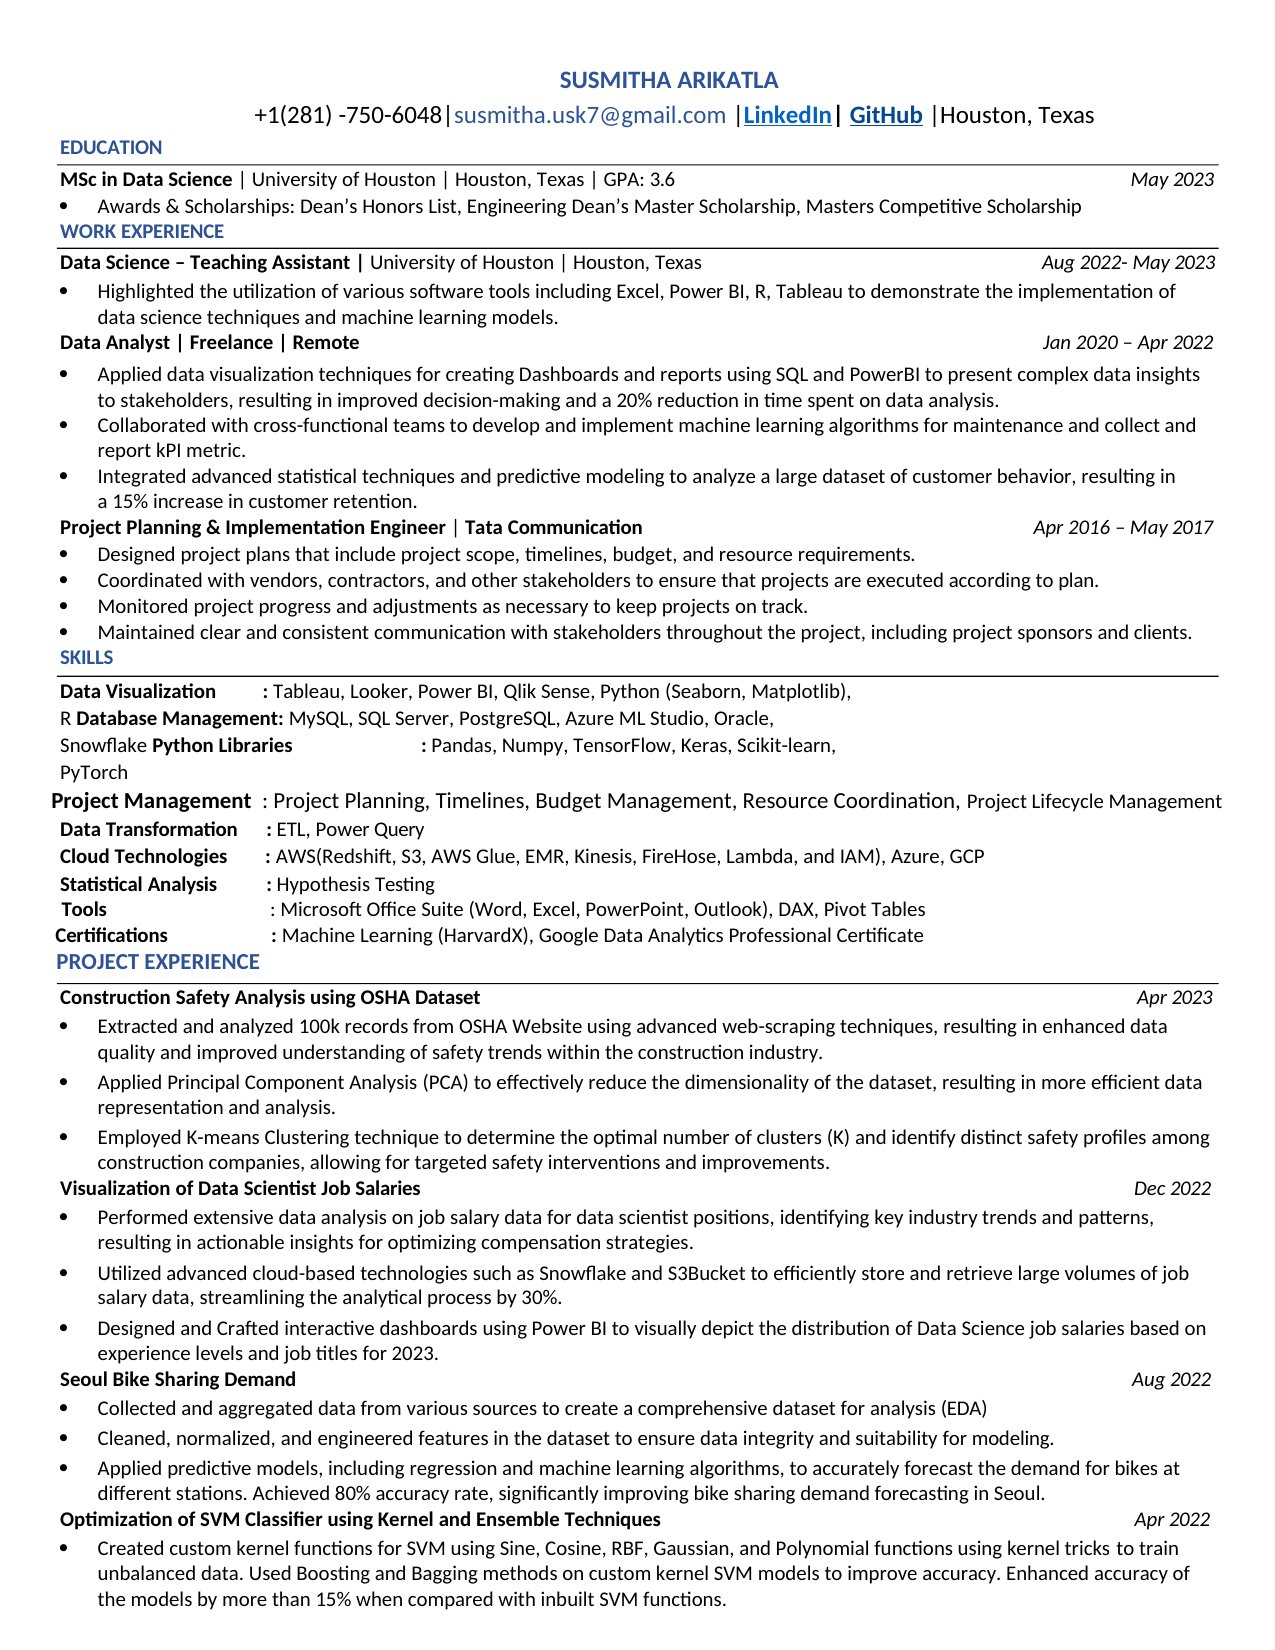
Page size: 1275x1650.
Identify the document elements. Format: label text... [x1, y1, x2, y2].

list Created custom kernel functions for SVM using Sine, Cosine, RBF, Gaussian, and Polynomial functions using kernel tricks to train unbalanced data. Used Boosting and Bagging methods on custom kernel SVM models to improve accuracy. Enhanced accuracy of the models by more than 15% when compared with inbuilt SVM functions. [60, 1535, 1192, 1611]
list Maintained clear and consistent communication with stakeholders throughout the project, including project sponsors and clients. [60, 619, 1229, 644]
text MSc in Data Science | University of Houston | Houston, Texas | GPA: 3.6 May 2023 [60, 166, 1229, 191]
subtitle Construction Safety Analysis using OSHA Dataset Apr 2023 [60, 976, 1229, 1010]
list Applied predictive models, including regression and machine learning algorithms, to accurately forecast the demand for bikes at different stations. Achieved 80% accuracy rate, significantly improving bike sharing demand forecasting in Seoul. [60, 1455, 1182, 1506]
text Project Management : Project Planning, Timelines, Budget Management, Resource Coordination, Project Lifecycle Management [46, 786, 1229, 814]
text Data Visualization : Tableau, Looker, Power BI, Qlik Sense, Python (Seaborn, Matplotlib), R Database Management: MySQL, SQL Server, PostgreSQL, Azure ML Studio, Oracle, Snowflake Python Libraries : Pandas, Numpy, TensorFlow, Keras, Scikit-learn, PyTorch [60, 670, 864, 784]
list Performed extensive data analysis on job salary data for data scientist positions, identifying key industry trends and patterns, resulting in actionable insights for optimizing compensation strategies. [60, 1205, 1156, 1254]
list Integrated advanced statistical techniques and predictive modeling to analyze a large dataset of customer behavior, resulting in a 15% increase in customer retention. [60, 463, 1187, 514]
list Applied Principal Component Analysis (PCA) to effectively reduce the dimensionality of the dataset, resulting in more efficient data representation and analysis. [60, 1069, 1204, 1120]
text Statistical Analysis : Hypothesis Testing [60, 871, 1229, 897]
text Data Science – Teaching Assistant | University of Houston | Houston, Texas Aug 2022- May 2023 [60, 244, 1229, 274]
text Data Transformation : ETL, Power Query [60, 816, 1229, 842]
text Project Planning & Implementation Engineer | Tata Communication Apr 2016 – May 2017 [60, 514, 1229, 539]
list Highlighted the utilization of various software tools including Excel, Power BI, R, Tableau to demonstrate the implementation of data science techniques and machine learning models. [60, 278, 1216, 329]
list Utilized advanced cloud-based technologies such as Snowflake and S3Bucket to efficiently store and retrieve large volumes of job salary data, streamlining the analytical process by 30%. [60, 1260, 1191, 1310]
text PROJECT EXPERIENCE [46, 947, 1229, 975]
list Cleaned, normalized, and engineered features in the dataset to ensure data integrity and suitability for modeling. [60, 1425, 1229, 1450]
list Employed K-means Clustering technique to determine the optimal number of clusters (K) and identify distinct safety profiles among construction companies, allowing for targeted safety interventions and improvements. [60, 1124, 1211, 1175]
text Seoul Bike Sharing Demand Aug 2022 [60, 1366, 1229, 1391]
list Extracted and analyzed 100k records from OSHA Website using advanced web-scraping techniques, resulting in enhanced data quality and improved understanding of safety trends within the construction industry. [60, 1014, 1169, 1064]
list Monitored project progress and adjustments as necessary to keep projects on track. [60, 592, 1229, 619]
list Awards & Scholarships: Dean’s Honors List, Engineering Dean’s Master Scholarship, Masters Competitive Scholarship [60, 193, 1229, 218]
subtitle WORK EXPERIENCE [60, 218, 1229, 244]
list Applied data visualization techniques for creating Dashboards and reports using SQL and PowerBI to present complex data insights to stakeholders, resulting in improved decision-making and a 20% reduction in time spent on data analysis. [60, 361, 1216, 412]
text Cloud Technologies : AWS(Redshift, S3, AWS Glue, EMR, Kinesis, FireHose, Lambda, and IAM), Azure, GCP [60, 844, 1229, 869]
subtitle Optimization of SVM Classifier using Kernel and Ensemble Techniques Apr 2022 [60, 1506, 1229, 1531]
text +1(281) -750-6048|susmitha.usk7@gmail.com |LinkedIn| GitHub |Houston, Texas [254, 99, 1229, 129]
subtitle Visualization of Data Scientist Job Salaries Dec 2022 [60, 1175, 1229, 1200]
list Collaborated with cross-functional teams to develop and implement machine learning algorithms for maintenance and collect and report kPI metric. [60, 412, 1215, 463]
text Tools : Microsoft Office Suite (Word, Excel, PowerPoint, Outlook), DAX, Pivot Tables [46, 897, 1229, 922]
subtitle EDUCATION [60, 134, 167, 160]
list Designed and Crafted interactive dashboards using Power BI to visually depict the distribution of Data Science job salaries based on experience levels and job titles for 2023. [60, 1315, 1209, 1366]
text Certifications : Machine Learning (HarvardX), Google Data Analytics Professional Certificate [46, 922, 1229, 947]
title SUSMITHA ARIKATLA [559, 64, 1229, 95]
list Coordinated with vendors, contractors, and other stakeholders to ensure that projects are executed according to plan. [60, 567, 1229, 592]
list Designed project plans that include project scope, timelines, budget, and resource requirements. [60, 541, 1229, 566]
list Collected and aggregated data from various sources to create a comprehensive dataset for analysis (EDA) [60, 1395, 1229, 1421]
text Data Analyst | Freelance | Remote Jan 2020 – Apr 2022 [60, 329, 1229, 355]
subtitle SKILLS [60, 644, 1229, 670]
